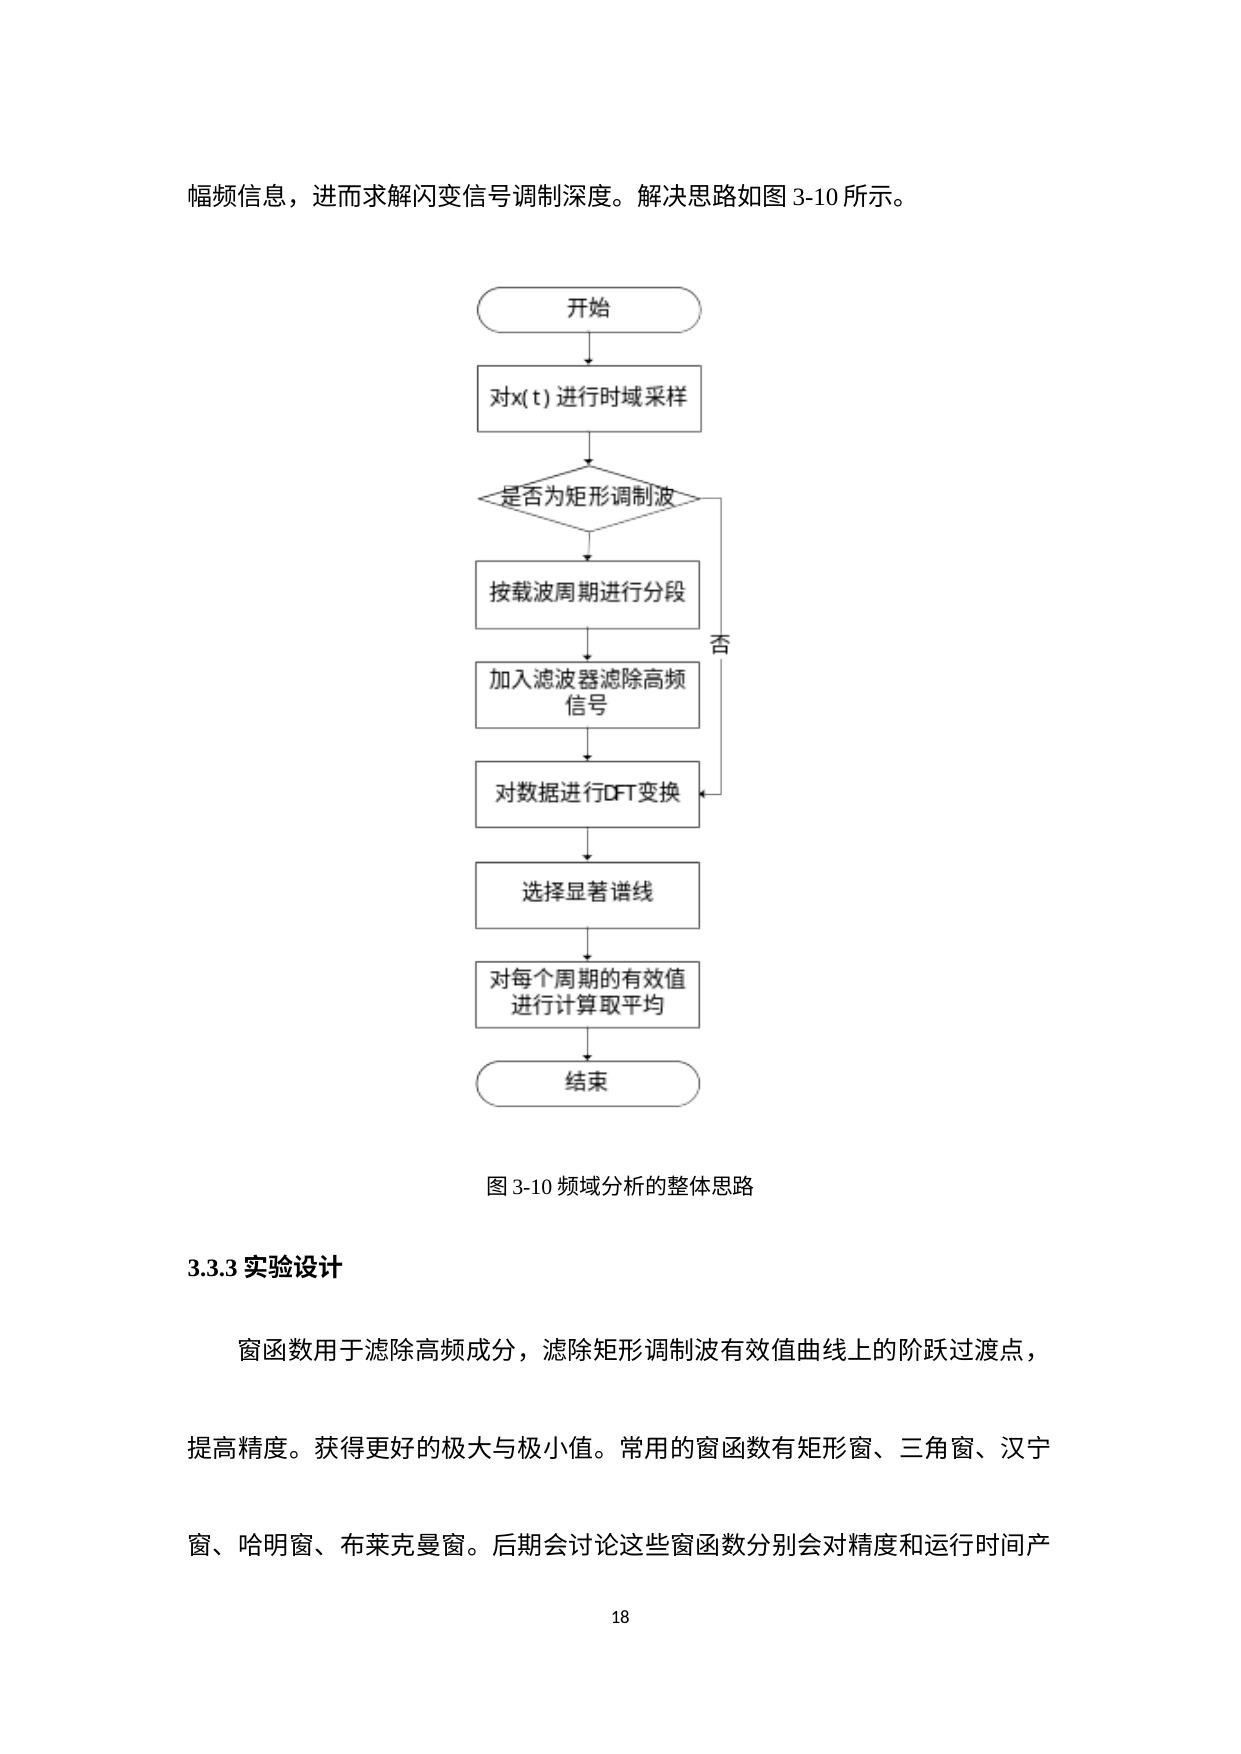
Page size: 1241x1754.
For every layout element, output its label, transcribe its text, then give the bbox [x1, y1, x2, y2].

subtitle 3.3.3 实验设计 [187, 1233, 1053, 1298]
text 图3-10 频域分析的整体思路 [187, 1168, 1053, 1201]
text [187, 162, 1053, 227]
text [187, 1316, 1053, 1576]
